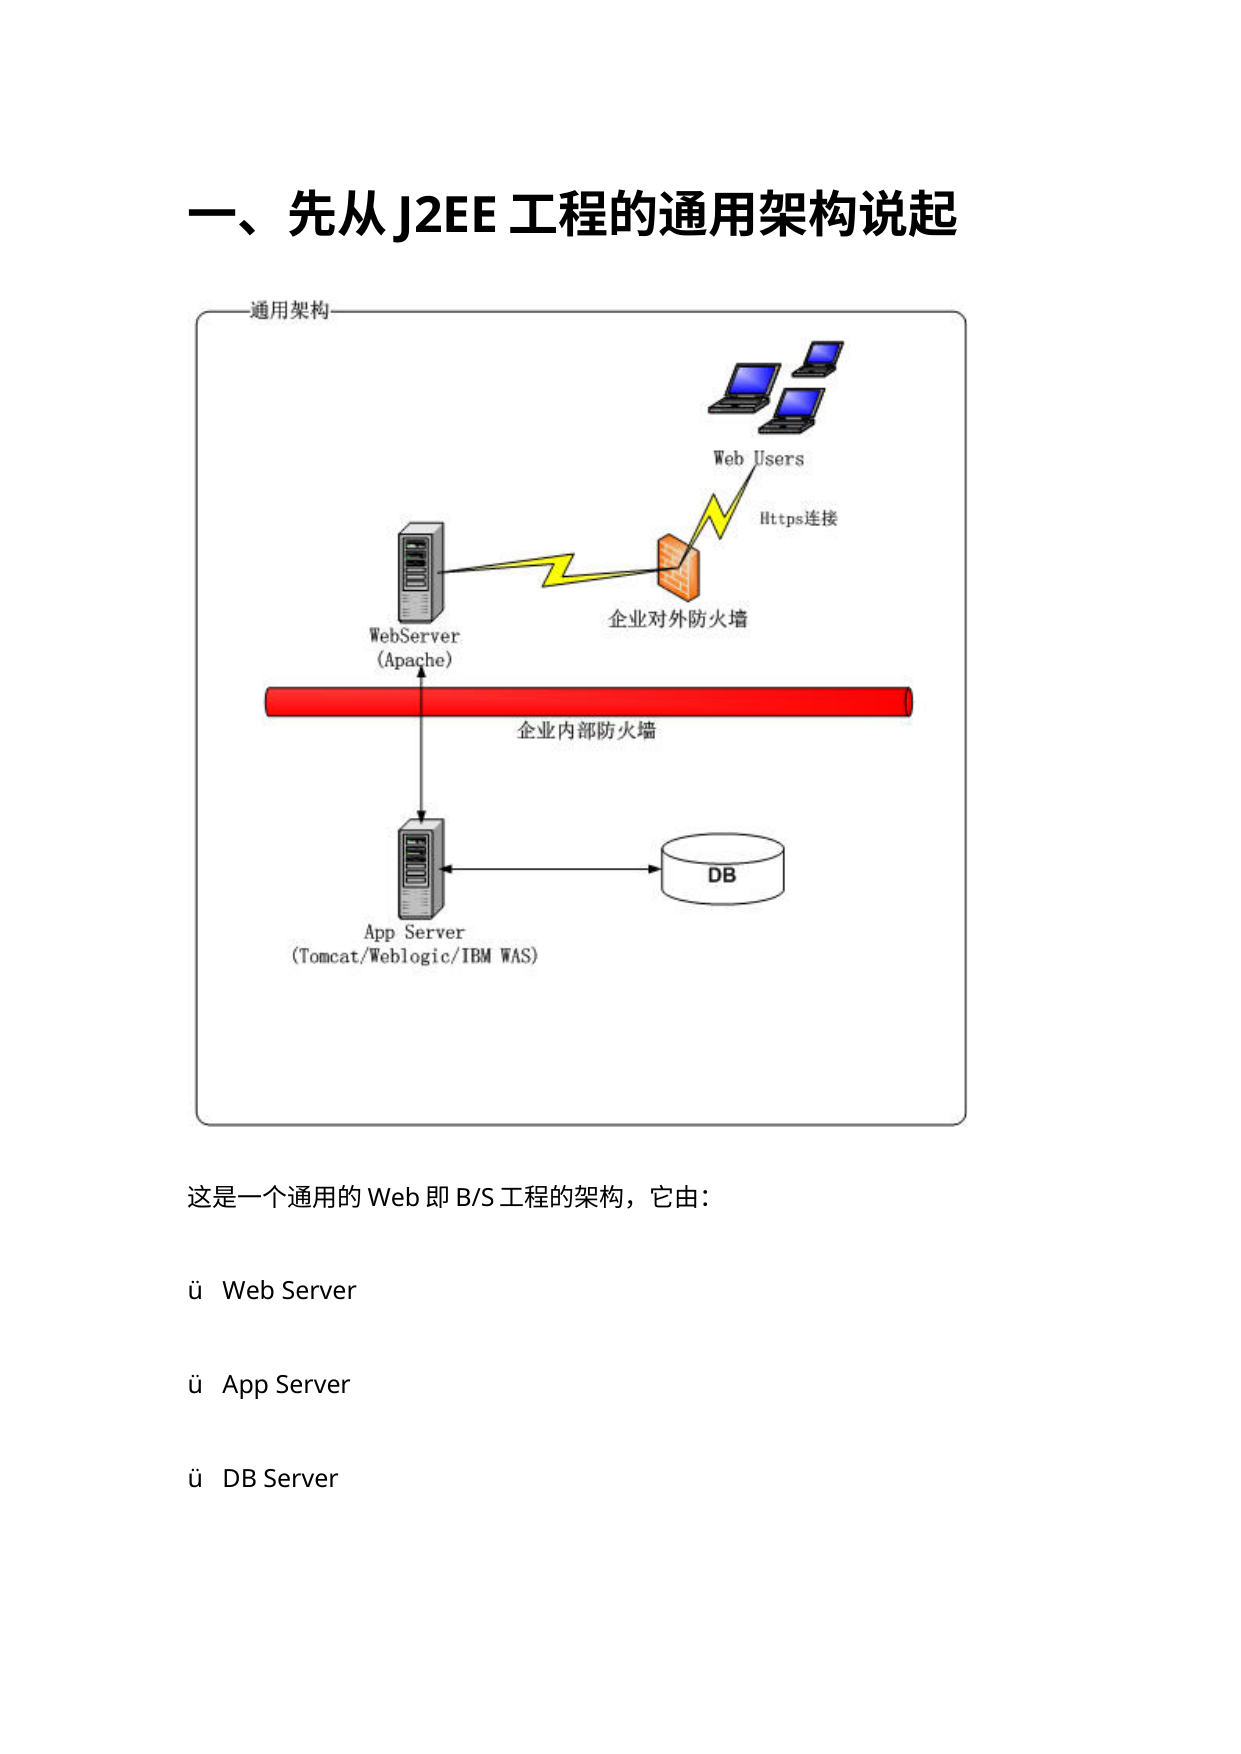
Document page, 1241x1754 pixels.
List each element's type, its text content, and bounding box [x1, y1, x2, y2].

text 这是一个通用的Web即B/S工程的架构，它由： [187, 1163, 1053, 1228]
text ü App Server [187, 1351, 1053, 1416]
text ü DB Server [187, 1445, 1053, 1510]
text 一、先从J2EE工程的通用架构说起 [187, 162, 1053, 259]
picture [187, 288, 968, 1130]
text ü Web Server [187, 1257, 1053, 1322]
